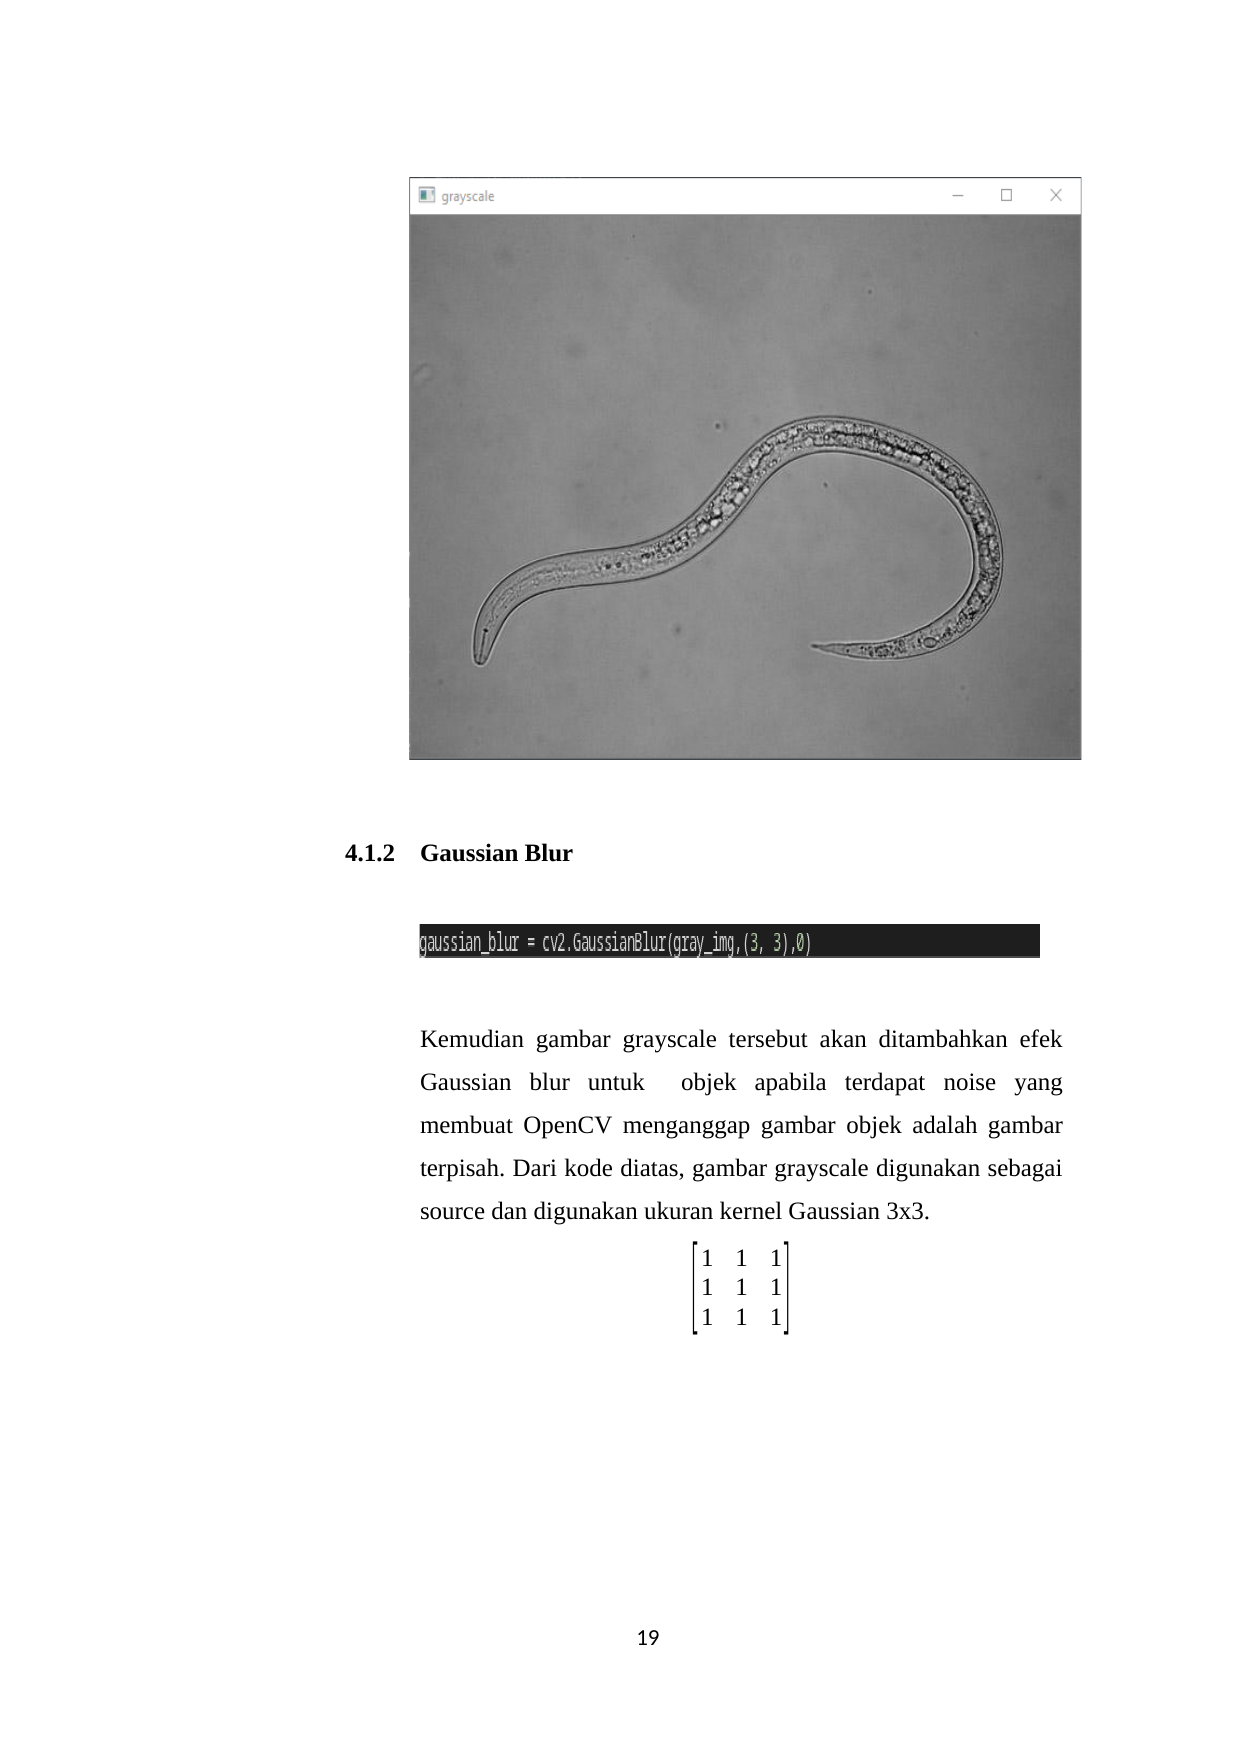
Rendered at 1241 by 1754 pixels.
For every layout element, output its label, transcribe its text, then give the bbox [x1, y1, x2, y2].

list Kemudian gambar grayscale tersebut akan ditambahkan efek Gaussian blur untuk objek apabila terdapat noise yang membuat OpenCV menganggap gambar objek adalah gambar terpisah. Dari kode diatas, gambar grayscale digunakan sebagai source dan digunakan ukuran kernel Gaussian 3x3. [420, 1024, 1063, 1225]
subtitle Gaussian Blur [345, 838, 1063, 867]
picture [409, 177, 1082, 760]
